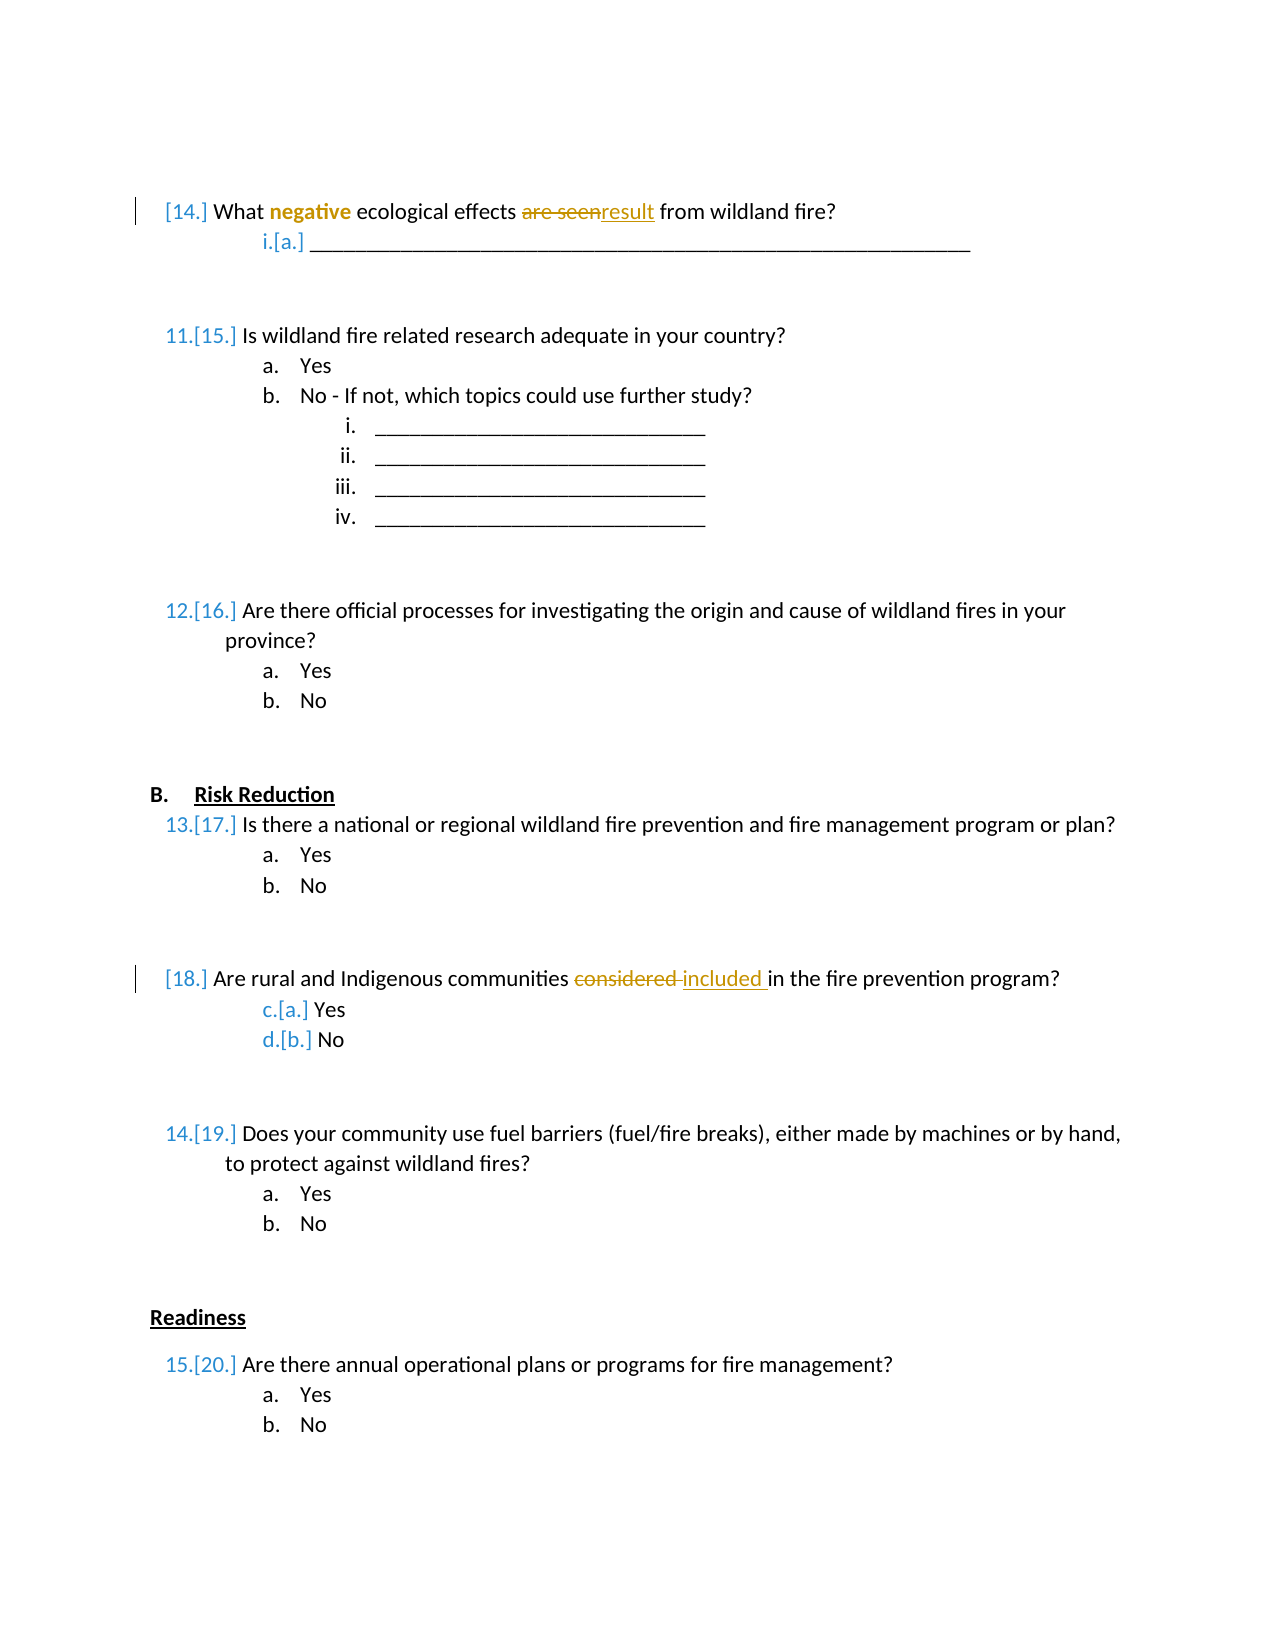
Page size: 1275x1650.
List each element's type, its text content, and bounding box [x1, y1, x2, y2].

list Yes [262, 841, 1125, 869]
list No [262, 1209, 1125, 1237]
list No [262, 686, 1125, 714]
list _____________________________ [356, 502, 1125, 530]
list Yes [262, 1380, 1125, 1408]
list What negative ecological effects from wildland fire? [165, 197, 1125, 225]
list No [262, 1025, 1125, 1053]
list Yes [262, 656, 1125, 684]
list Yes [262, 1179, 1125, 1207]
list Is there a national or regional wildland fire prevention and fire management program or plan? [165, 810, 1125, 838]
list Yes [262, 995, 1125, 1023]
list No - If not, which topics could use further study? [262, 381, 1125, 409]
text Readiness [150, 1303, 1125, 1331]
list _____________________________ [356, 411, 1125, 439]
list Are there annual operational plans or programs for fire management? [165, 1350, 1125, 1378]
list Yes [262, 351, 1125, 379]
list Are there official processes for investigating the origin and cause of wildland fires in your province? [165, 596, 1125, 654]
list Is wildland fire related research adequate in your country? [165, 321, 1125, 349]
list Risk Reduction [150, 780, 1125, 808]
list No [262, 1410, 1125, 1438]
list Does your community use fuel barriers (fuel/fire breaks), either made by machines or by hand, to protect against wildland fires? [165, 1119, 1125, 1177]
list _____________________________ [356, 472, 1125, 500]
list Are rural and Indigenous communities in the fire prevention program? [165, 964, 1125, 993]
list _____________________________ [356, 442, 1125, 470]
list __________________________________________________________ [262, 227, 1125, 255]
list No [262, 871, 1125, 899]
